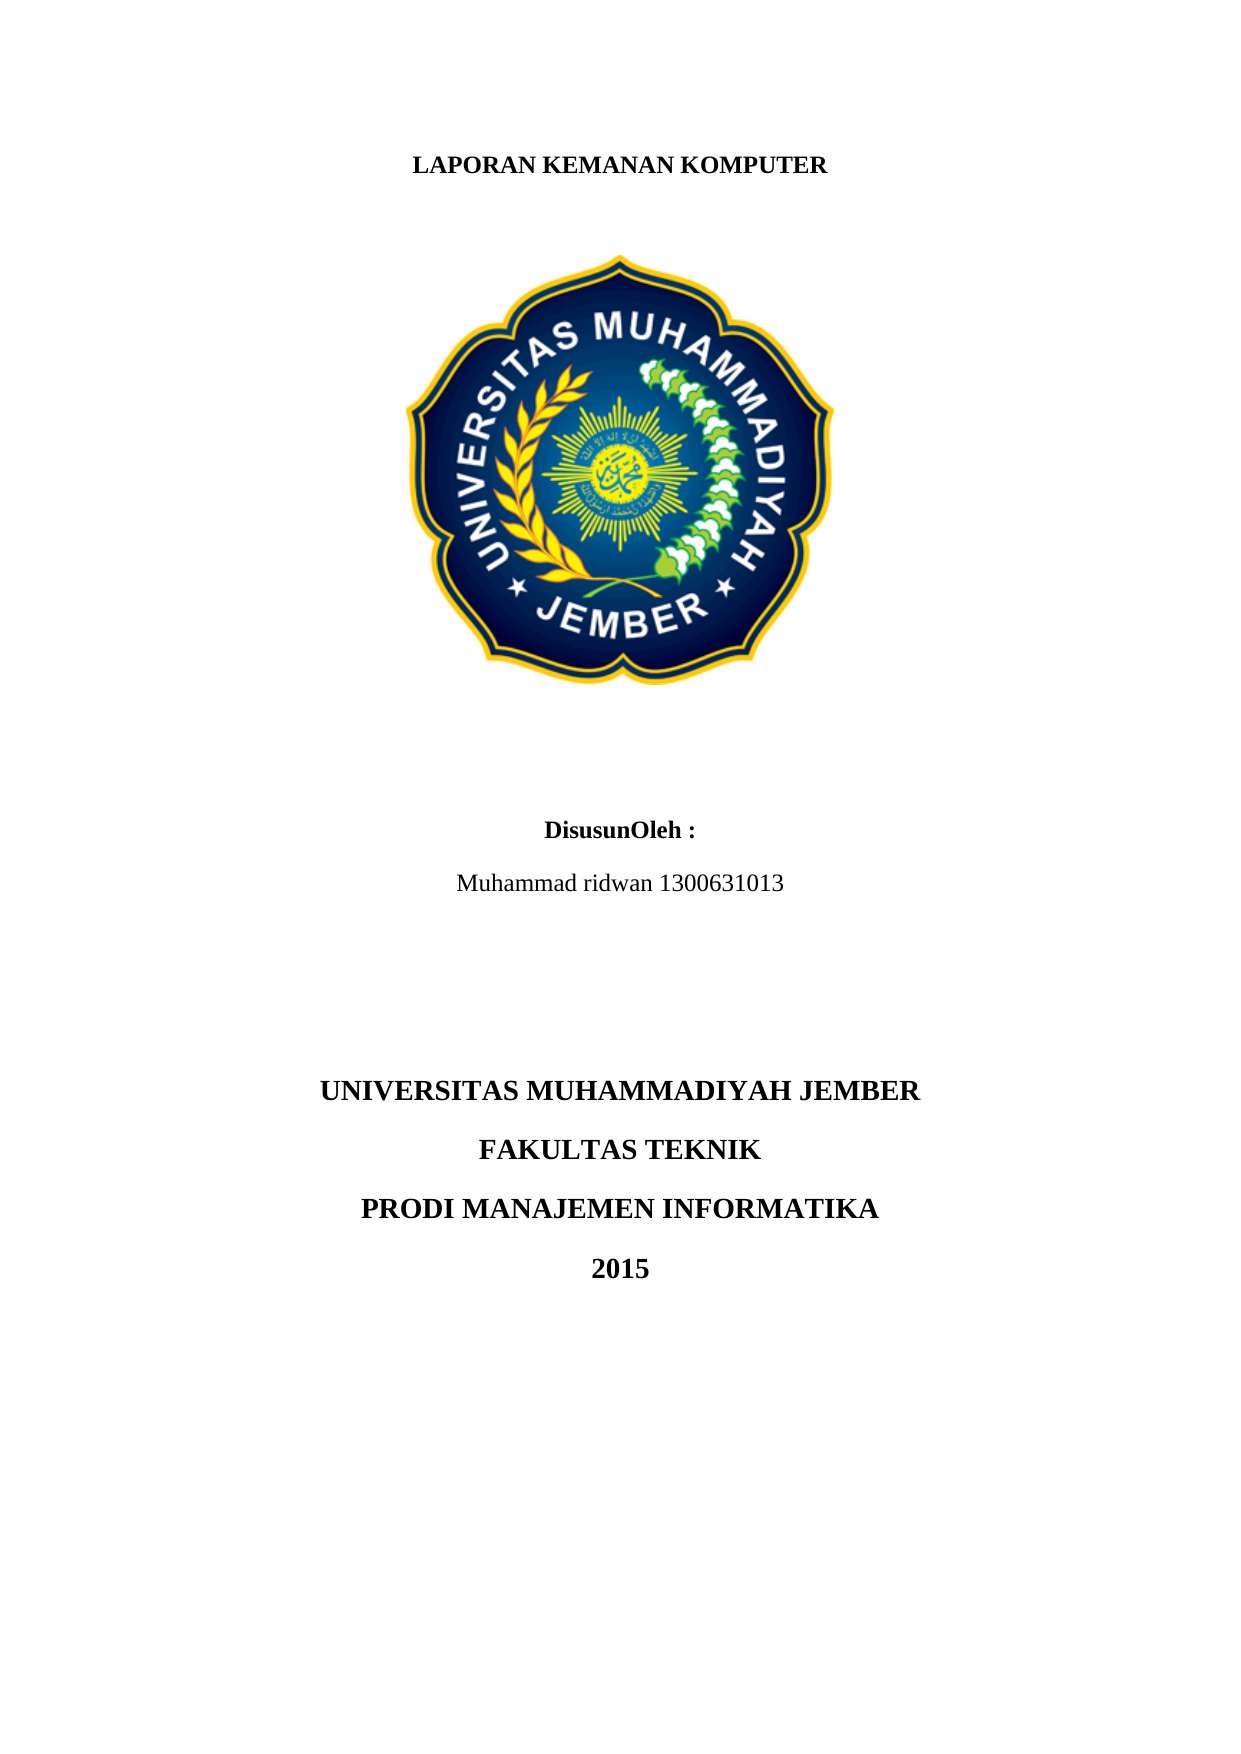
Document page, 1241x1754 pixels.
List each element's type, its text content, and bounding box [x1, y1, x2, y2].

text FAKULTAS TEKNIK [150, 1132, 1090, 1166]
text Muhammad ridwan 1300631013 [150, 868, 1090, 897]
picture [405, 255, 835, 685]
text LaporaN KEMANAN KOMPUTER [150, 150, 1090, 179]
text Prodi manajemen informatika [150, 1192, 1090, 1225]
text 2015 [150, 1251, 1090, 1284]
text DisusunOleh : [150, 815, 1090, 843]
text UNIVERSITAS MUHAMMADIYAH JEMBER [150, 1073, 1090, 1106]
